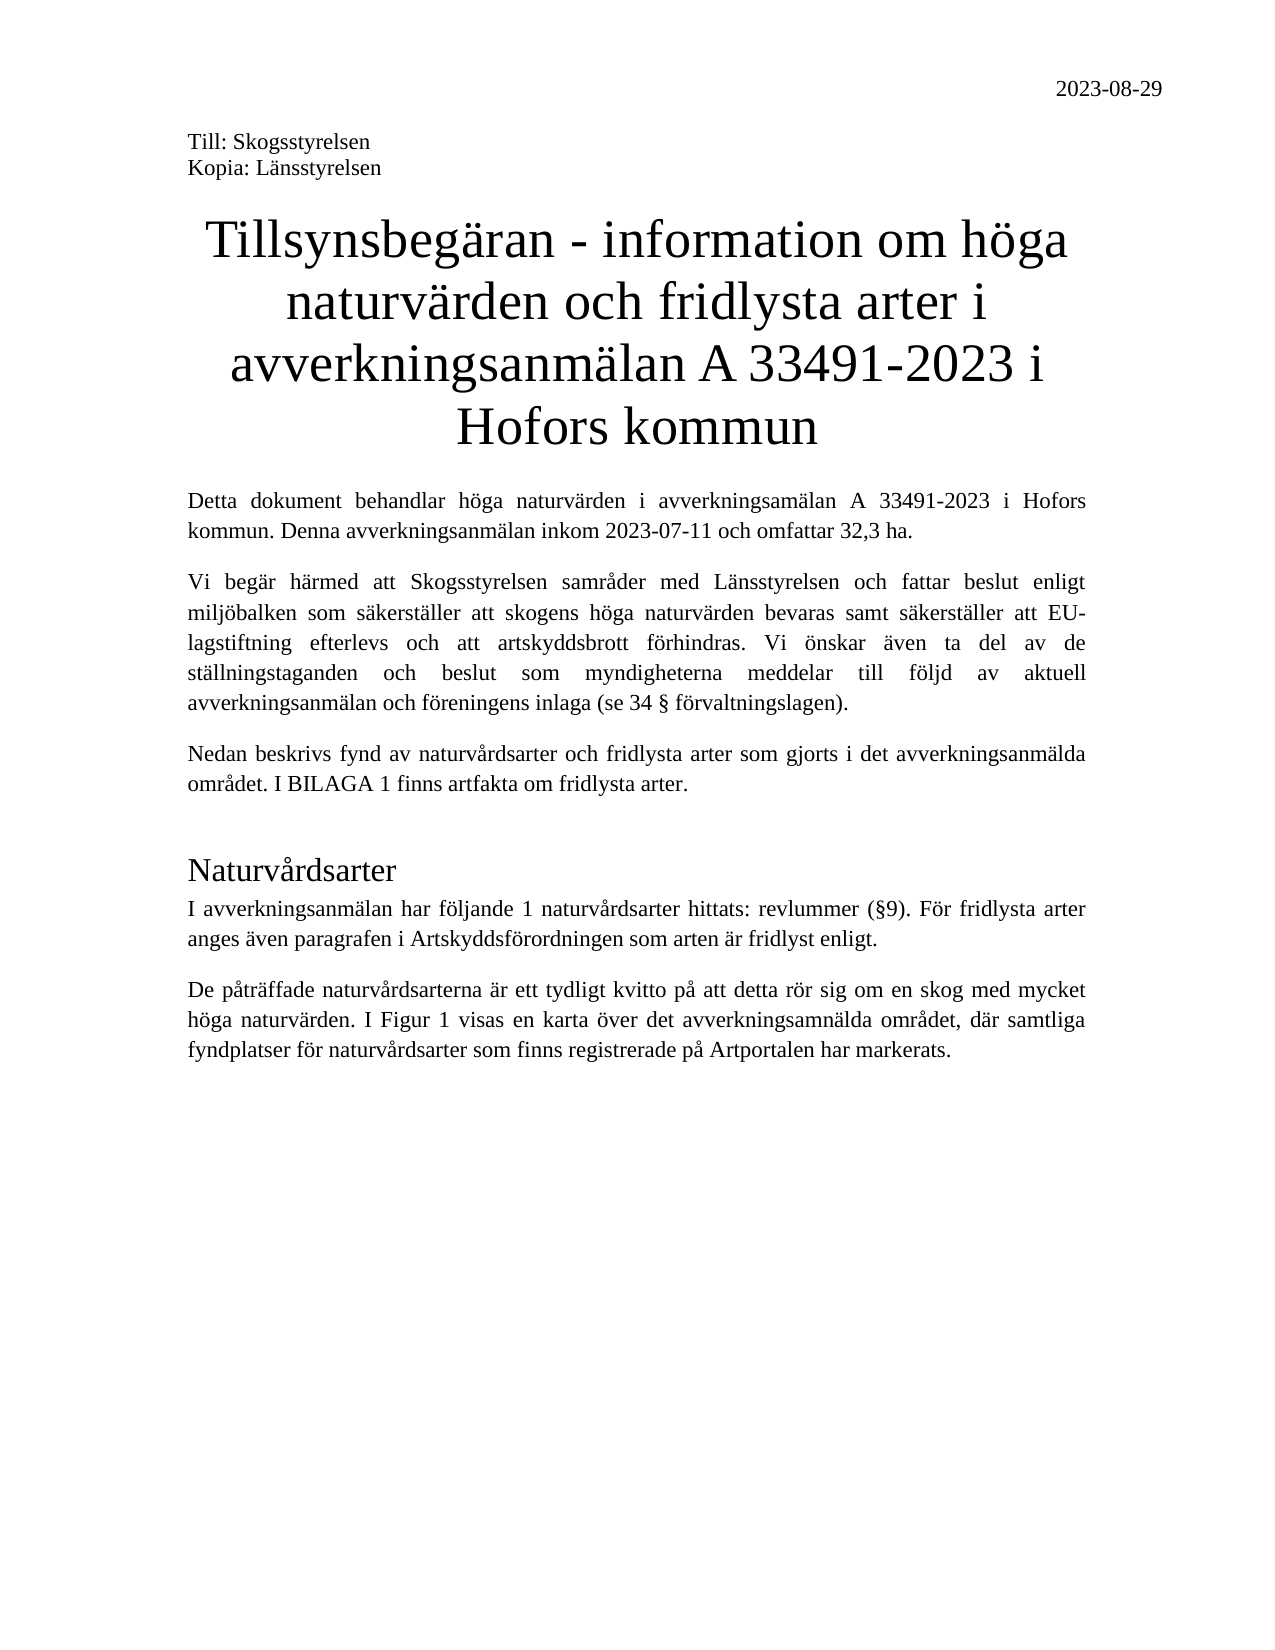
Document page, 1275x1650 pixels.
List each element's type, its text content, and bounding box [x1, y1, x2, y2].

title Tillsynsbegäran - information om höga naturvärden och fridlysta arter i avverkningsanmälan A 33491-2023 i Hofors kommun [187, 207, 1087, 456]
text Nedan beskrivs fynd av naturvårdsarter och fridlysta arter som gjorts i det avverkningsanmälda området. I BILAGA 1 finns artfakta om fridlysta arter. [187, 740, 1087, 797]
text Vi begär härmed att Skogsstyrelsen samråder med Länsstyrelsen och fattar beslut enligt miljöbalken som säkerställer att skogens höga naturvärden bevaras samt säkerställer att EU-lagstiftning efterlevs och att artskyddsbrott förhindras. Vi önskar även ta del av de ställningstaganden och beslut som myndigheterna meddelar till följd av aktuell avverkningsanmälan och föreningens inlaga (se 34 § förvaltningslagen). [187, 568, 1087, 716]
subtitle Naturvårdsarter [187, 851, 1087, 889]
text I avverkningsanmälan har följande 1 naturvårdsarter hittats: revlummer (§9). För fridlysta arter anges även paragrafen i Artskyddsförordningen som arten är fridlyst enligt. [187, 895, 1087, 951]
text De påträffade naturvårdsarterna är ett tydligt kvitto på att detta rör sig om en skog med mycket höga naturvärden. I Figur 1 visas en karta över det avverkningsamnälda området, där samtliga fyndplatser för naturvårdsarter som finns registrerade på Artportalen har markerats. [187, 976, 1087, 1063]
text Detta dokument behandlar höga naturvärden i avverkningsamälan A 33491-2023 i Hofors kommun. Denna avverkningsanmälan inkom 2023-07-11 och omfattar 32,3 ha. [187, 487, 1087, 544]
